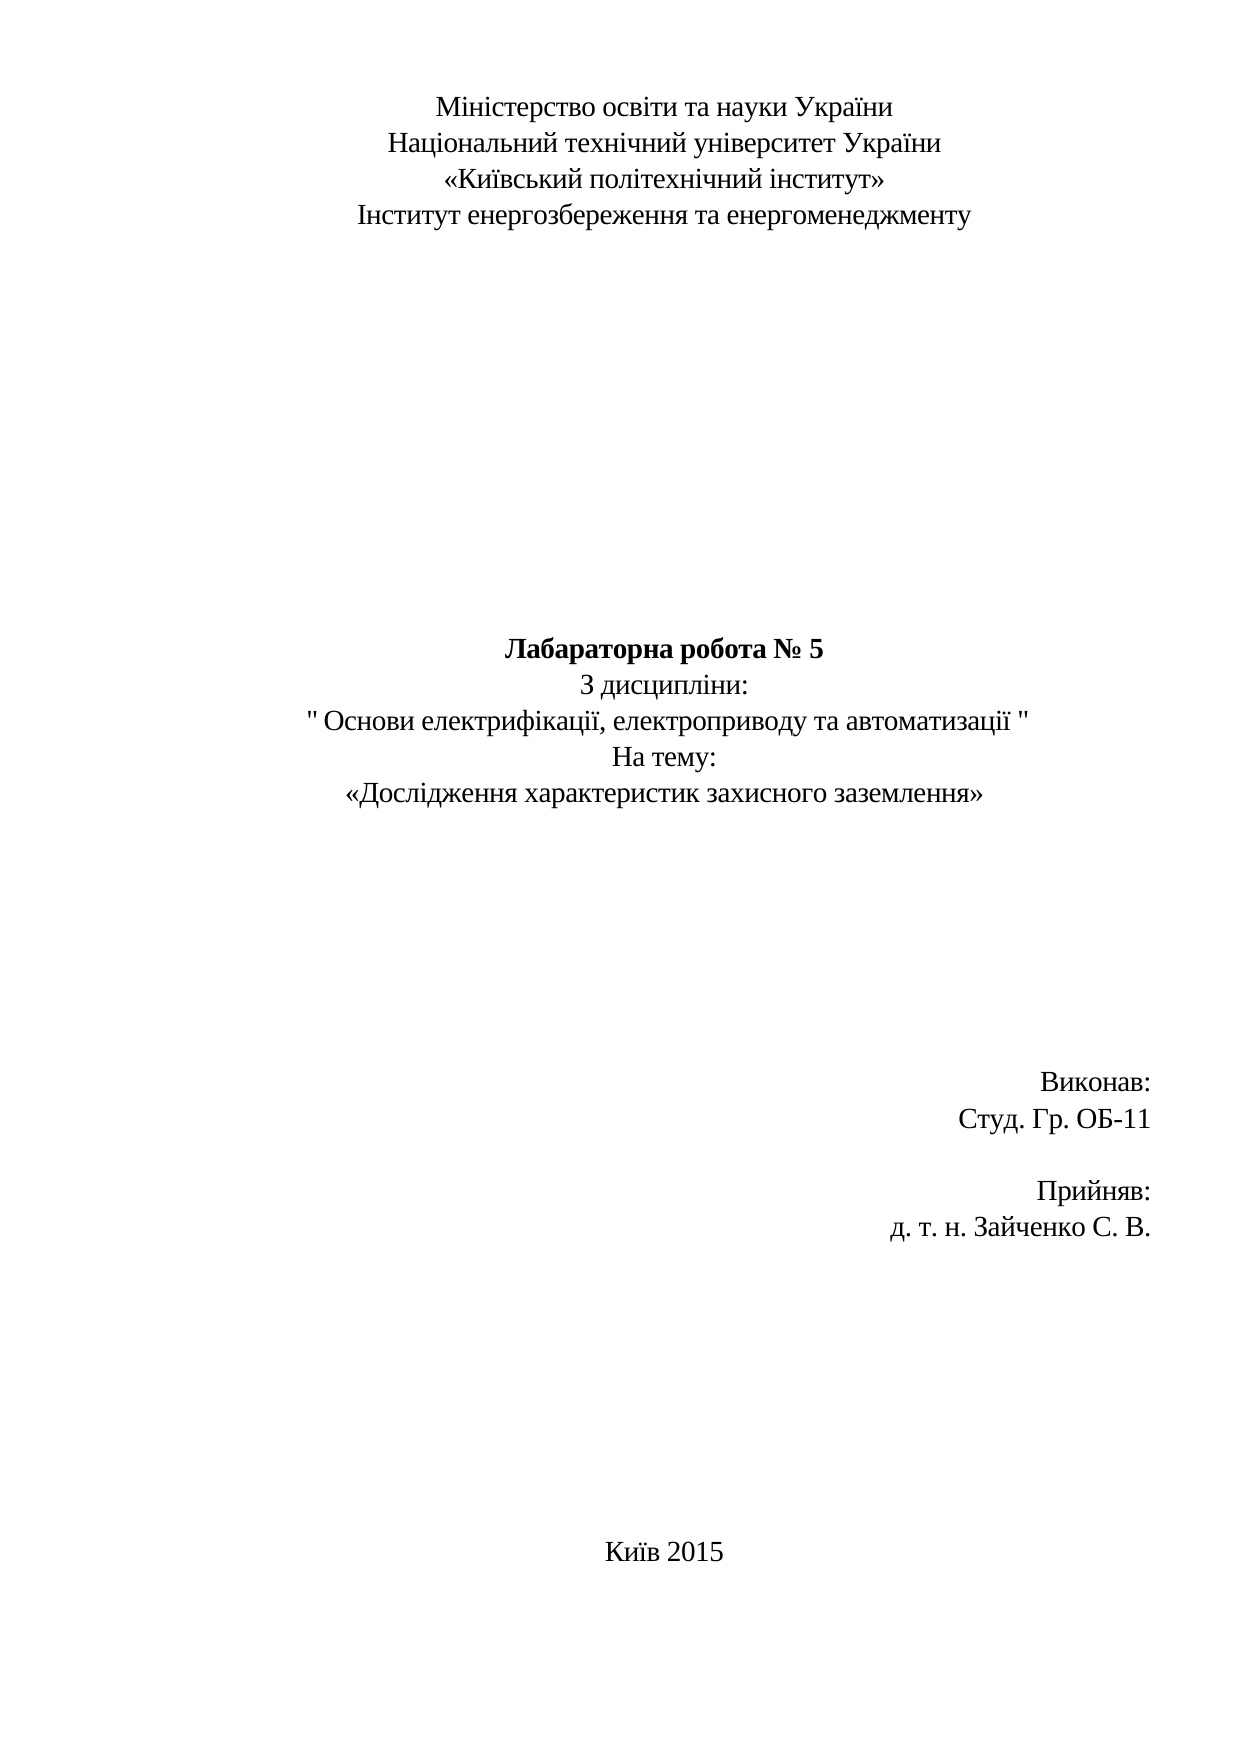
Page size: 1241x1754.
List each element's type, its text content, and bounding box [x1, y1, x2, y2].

text «Київський політехнічний інститут» [177, 161, 1152, 194]
text На тему: [177, 739, 1152, 773]
text Виконав: [177, 1064, 1152, 1098]
text Студ. Гр. ОБ-11 [177, 1101, 1152, 1134]
text Інститут енергозбереження та енергоменеджменту [177, 197, 1152, 231]
text Лабараторна робота № 5 [177, 631, 1152, 664]
text Міністерство освіти та науки України [177, 89, 1152, 122]
text Прийняв: [177, 1173, 1152, 1207]
text " Основи електрифікації, електроприводу та автоматизації " [177, 703, 1152, 737]
text З дисципліни: [177, 667, 1152, 701]
text «Дослідження характеристик захисного заземлення» [177, 775, 1152, 809]
text Національний технічний університет України [177, 125, 1152, 158]
text д. т. н. Зайченко С. В. [177, 1209, 1152, 1243]
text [177, 1534, 1152, 1568]
